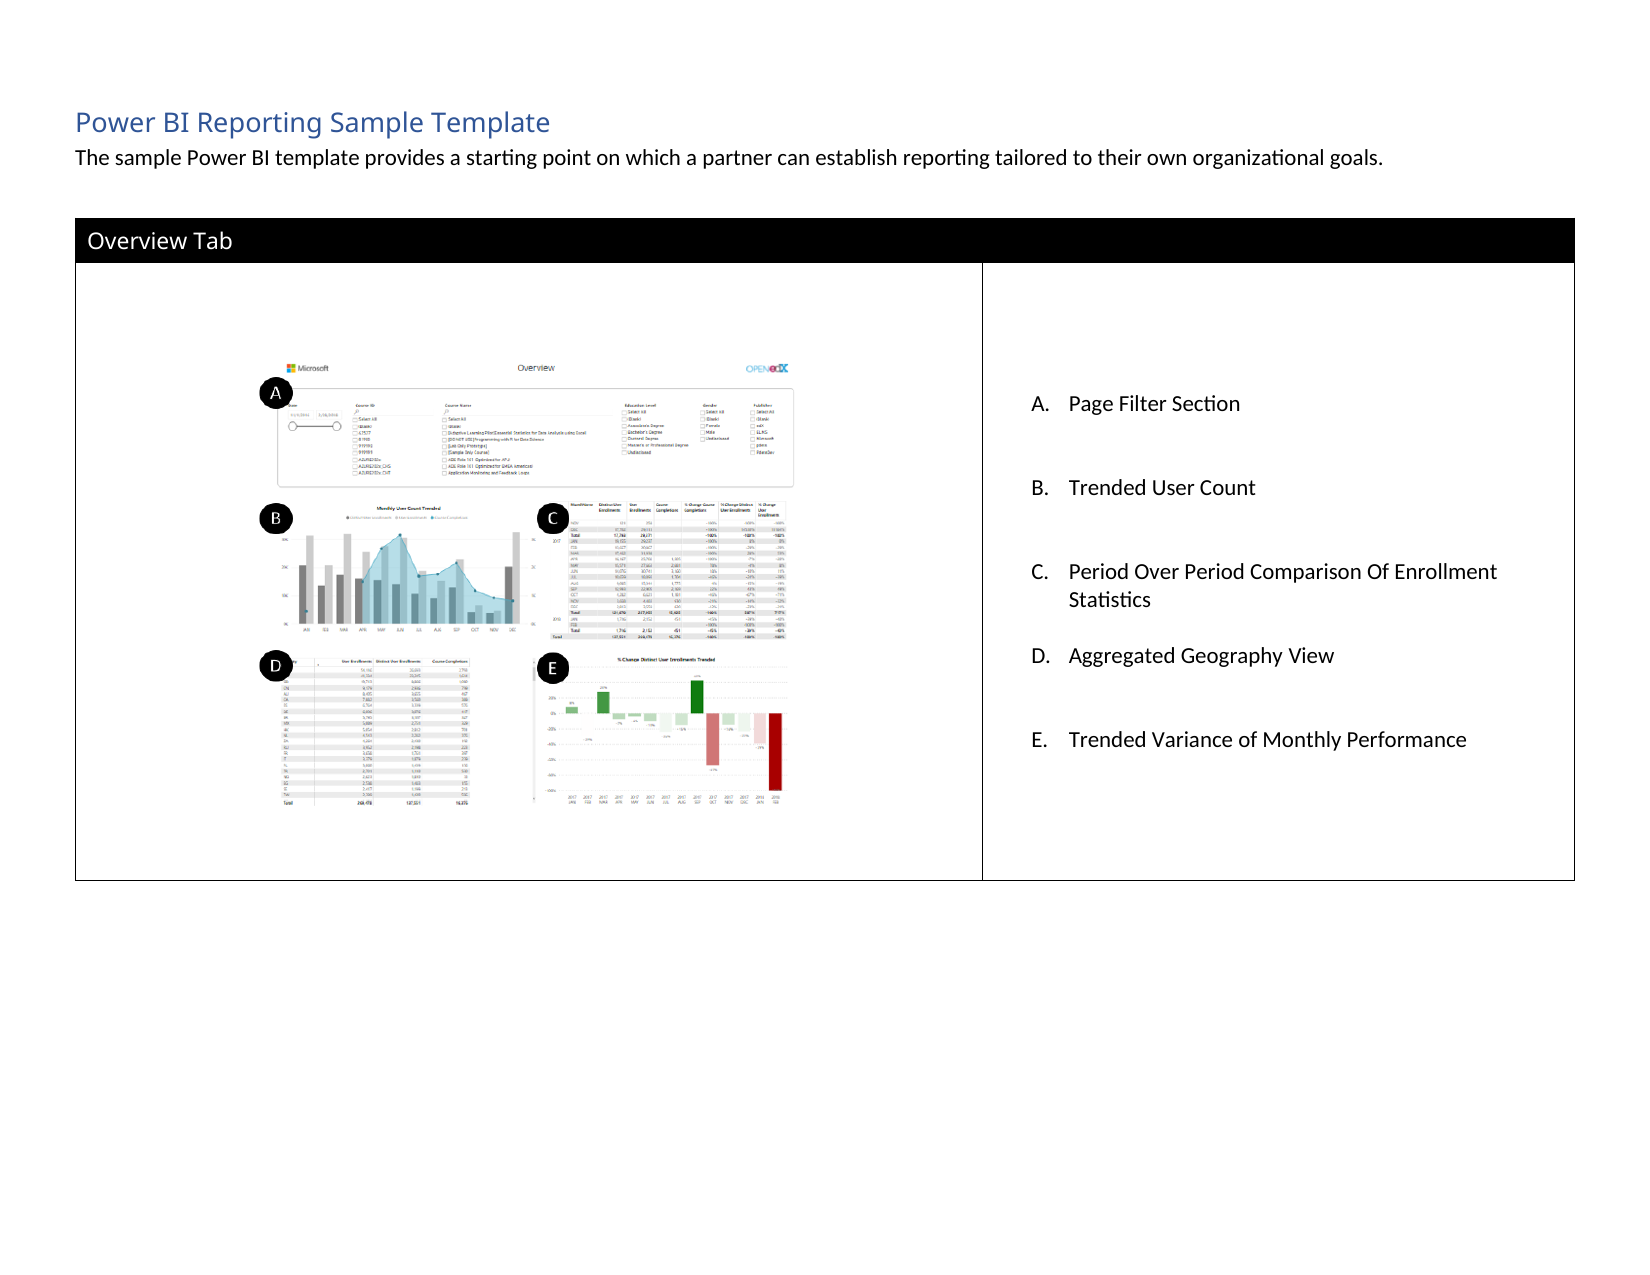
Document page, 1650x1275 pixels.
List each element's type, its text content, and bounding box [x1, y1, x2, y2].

table_cell Page Filter Section Trended User Count Period Over Period Comparison Of Enrollment Statistics Aggregated Geography View Trended Variance of Monthly Performance [983, 263, 1574, 880]
subtitle Power BI Reporting Sample Template [75, 103, 1575, 140]
picture [255, 356, 803, 815]
table_header Overview Tab [76, 219, 1574, 262]
text The sample Power BI template provides a starting point on which a partner can establish reporting tailored to their own organizational goals. [75, 143, 1575, 171]
table_cell [76, 263, 982, 880]
